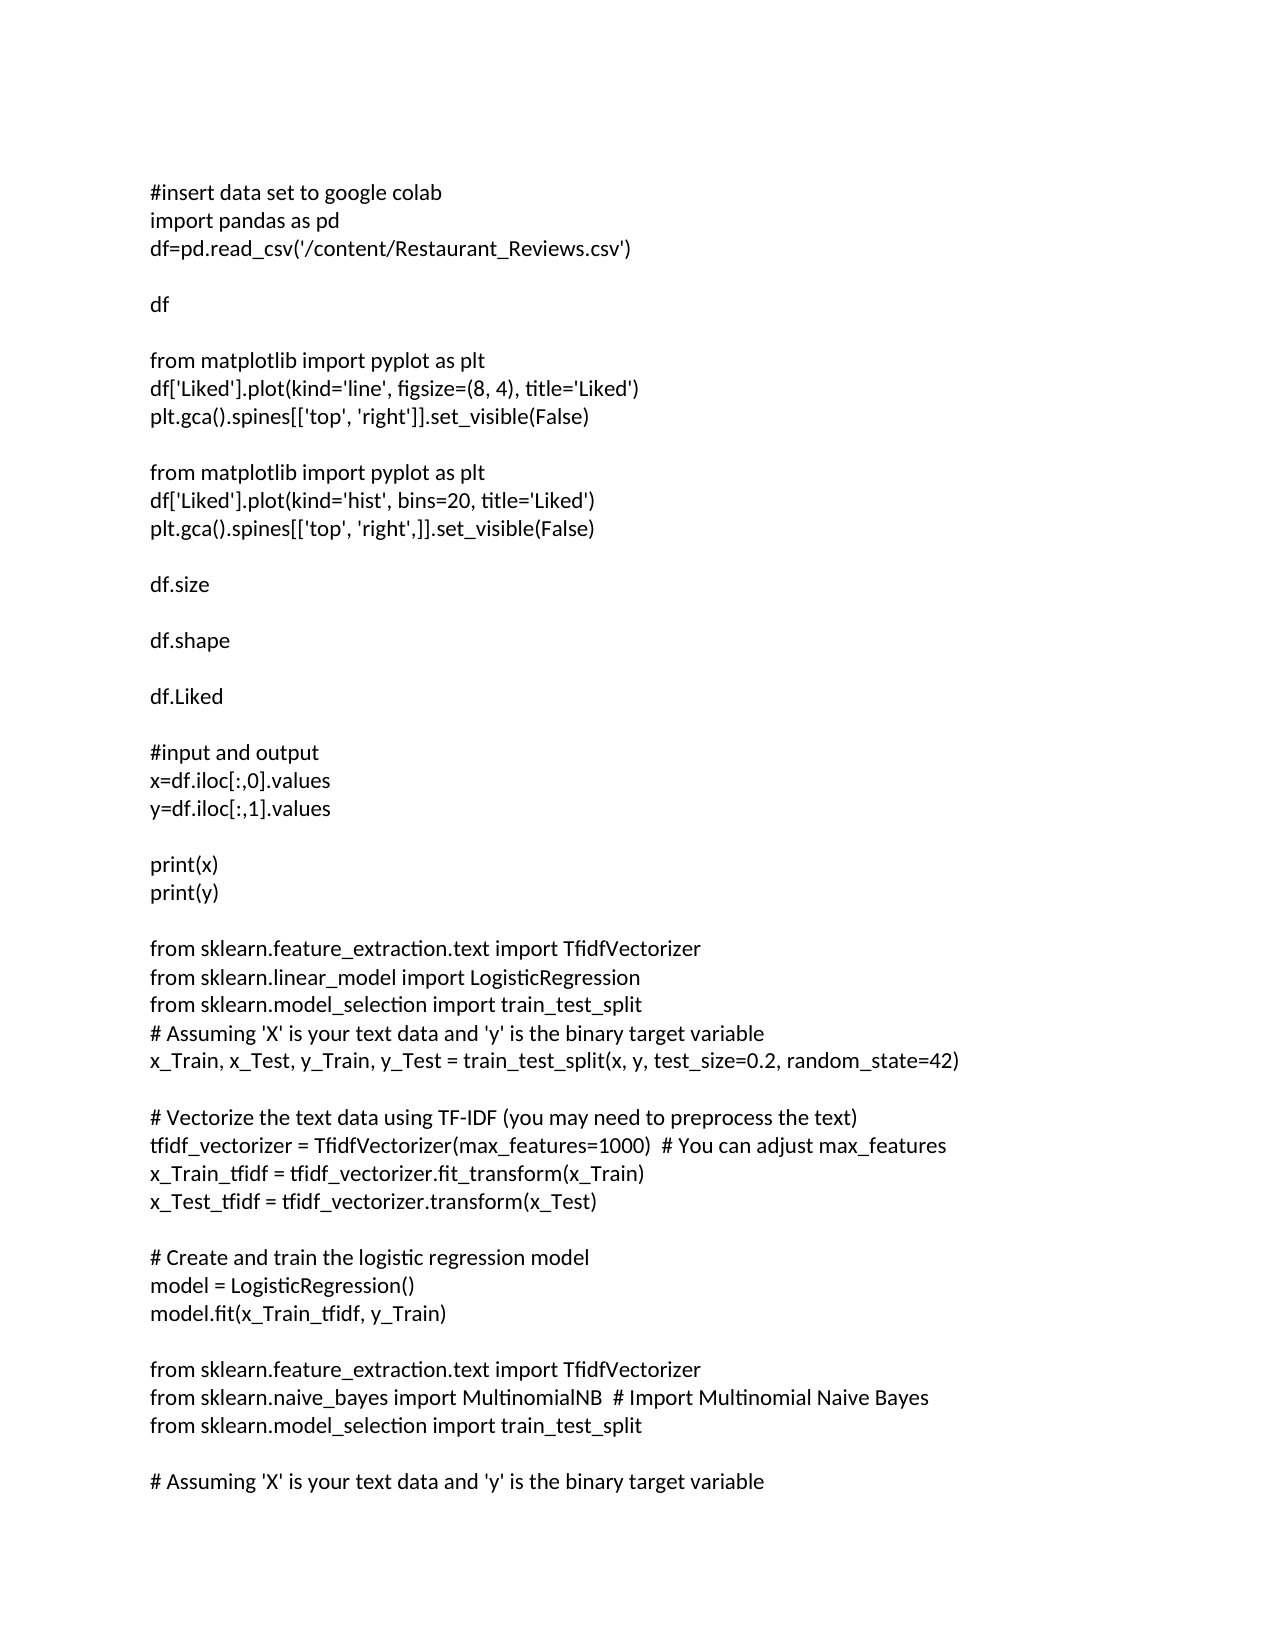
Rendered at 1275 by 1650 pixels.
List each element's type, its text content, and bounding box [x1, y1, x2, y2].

text plt.gca().spines[['top', 'right']].set_visible(False) [150, 402, 1125, 430]
text from sklearn.feature_extraction.text import TfidfVectorizer [150, 1355, 1125, 1383]
text # Vectorize the text data using TF-IDF (you may need to preprocess the text) [150, 1103, 1125, 1131]
text from sklearn.naive_bayes import MultinomialNB # Import Multinomial Naive Bayes [150, 1383, 1125, 1411]
text df['Liked'].plot(kind='hist', bins=20, title='Liked') [150, 486, 1125, 514]
text import pandas as pd [150, 206, 1125, 234]
text x_Test_tfidf = tfidf_vectorizer.transform(x_Test) [150, 1187, 1125, 1215]
text from sklearn.model_selection import train_test_split [150, 991, 1125, 1019]
text x_Train_tfidf = tfidf_vectorizer.fit_transform(x_Train) [150, 1159, 1125, 1187]
text model.fit(x_Train_tfidf, y_Train) [150, 1299, 1125, 1327]
text tfidf_vectorizer = TfidfVectorizer(max_features=1000) # You can adjust max_features [150, 1131, 1125, 1159]
text df=pd.read_csv('/content/Restaurant_Reviews.csv') [150, 234, 1125, 262]
text from sklearn.feature_extraction.text import TfidfVectorizer [150, 934, 1125, 963]
text df.Liked [150, 682, 1125, 710]
text from sklearn.linear_model import LogisticRegression [150, 963, 1125, 991]
text y=df.iloc[:,1].values [150, 794, 1125, 822]
text df.shape [150, 626, 1125, 654]
text model = LogisticRegression() [150, 1271, 1125, 1299]
text # Assuming 'X' is your text data and 'y' is the binary target variable [150, 1019, 1125, 1047]
text from matplotlib import pyplot as plt [150, 346, 1125, 374]
text plt.gca().spines[['top', 'right',]].set_visible(False) [150, 514, 1125, 542]
text print(x) [150, 851, 1125, 878]
text # Create and train the logistic regression model [150, 1243, 1125, 1271]
text df.size [150, 570, 1125, 598]
text # Assuming 'X' is your text data and 'y' is the binary target variable [150, 1467, 1125, 1495]
text df['Liked'].plot(kind='line', figsize=(8, 4), title='Liked') [150, 374, 1125, 402]
text print(y) [150, 878, 1125, 907]
text x_Train, x_Test, y_Train, y_Test = train_test_split(x, y, test_size=0.2, random_state=42) [150, 1047, 1125, 1075]
text #insert data set to google colab [150, 178, 1125, 206]
text from matplotlib import pyplot as plt [150, 458, 1125, 486]
text from sklearn.model_selection import train_test_split [150, 1411, 1125, 1439]
text df [150, 290, 1125, 318]
text #input and output [150, 738, 1125, 766]
text x=df.iloc[:,0].values [150, 766, 1125, 794]
